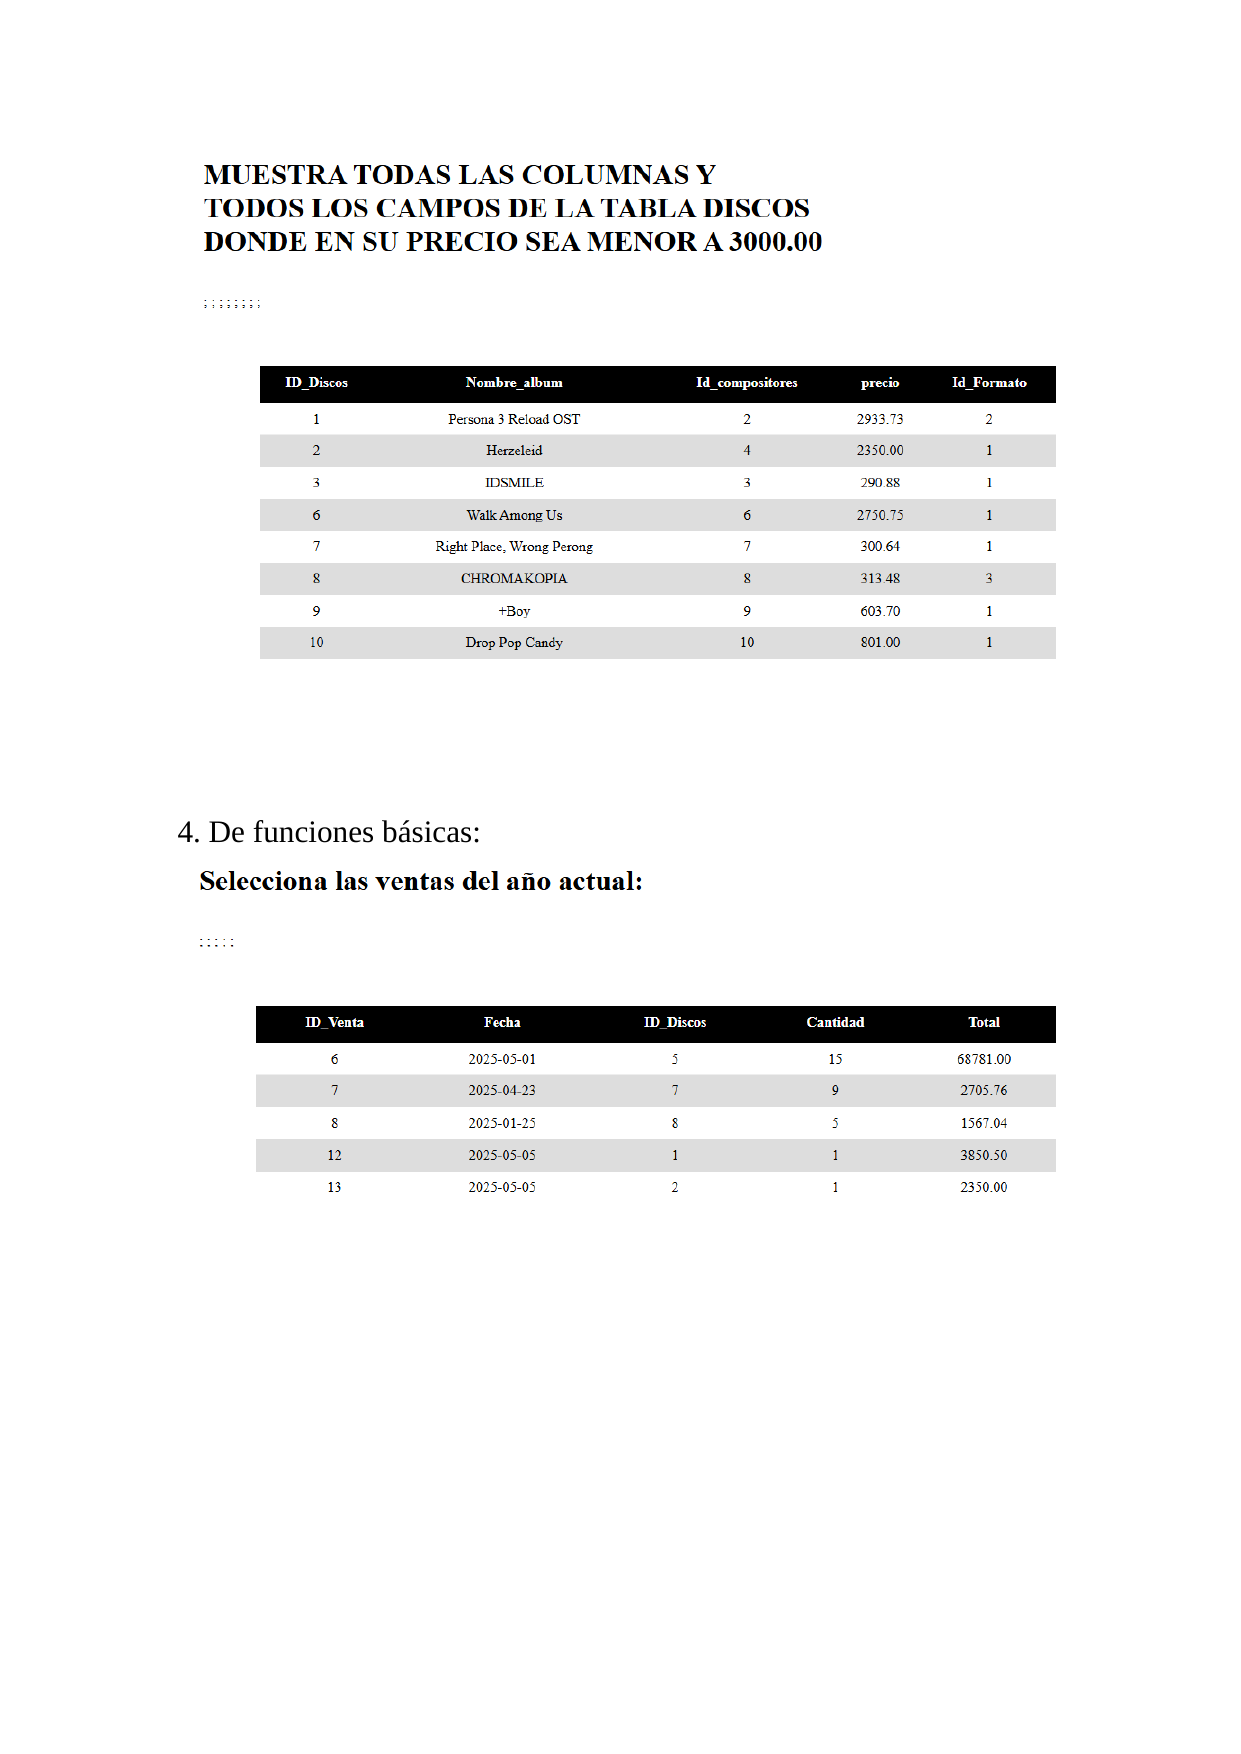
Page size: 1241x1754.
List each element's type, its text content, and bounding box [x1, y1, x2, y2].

text 4. De funciones básicas: [177, 814, 1063, 850]
